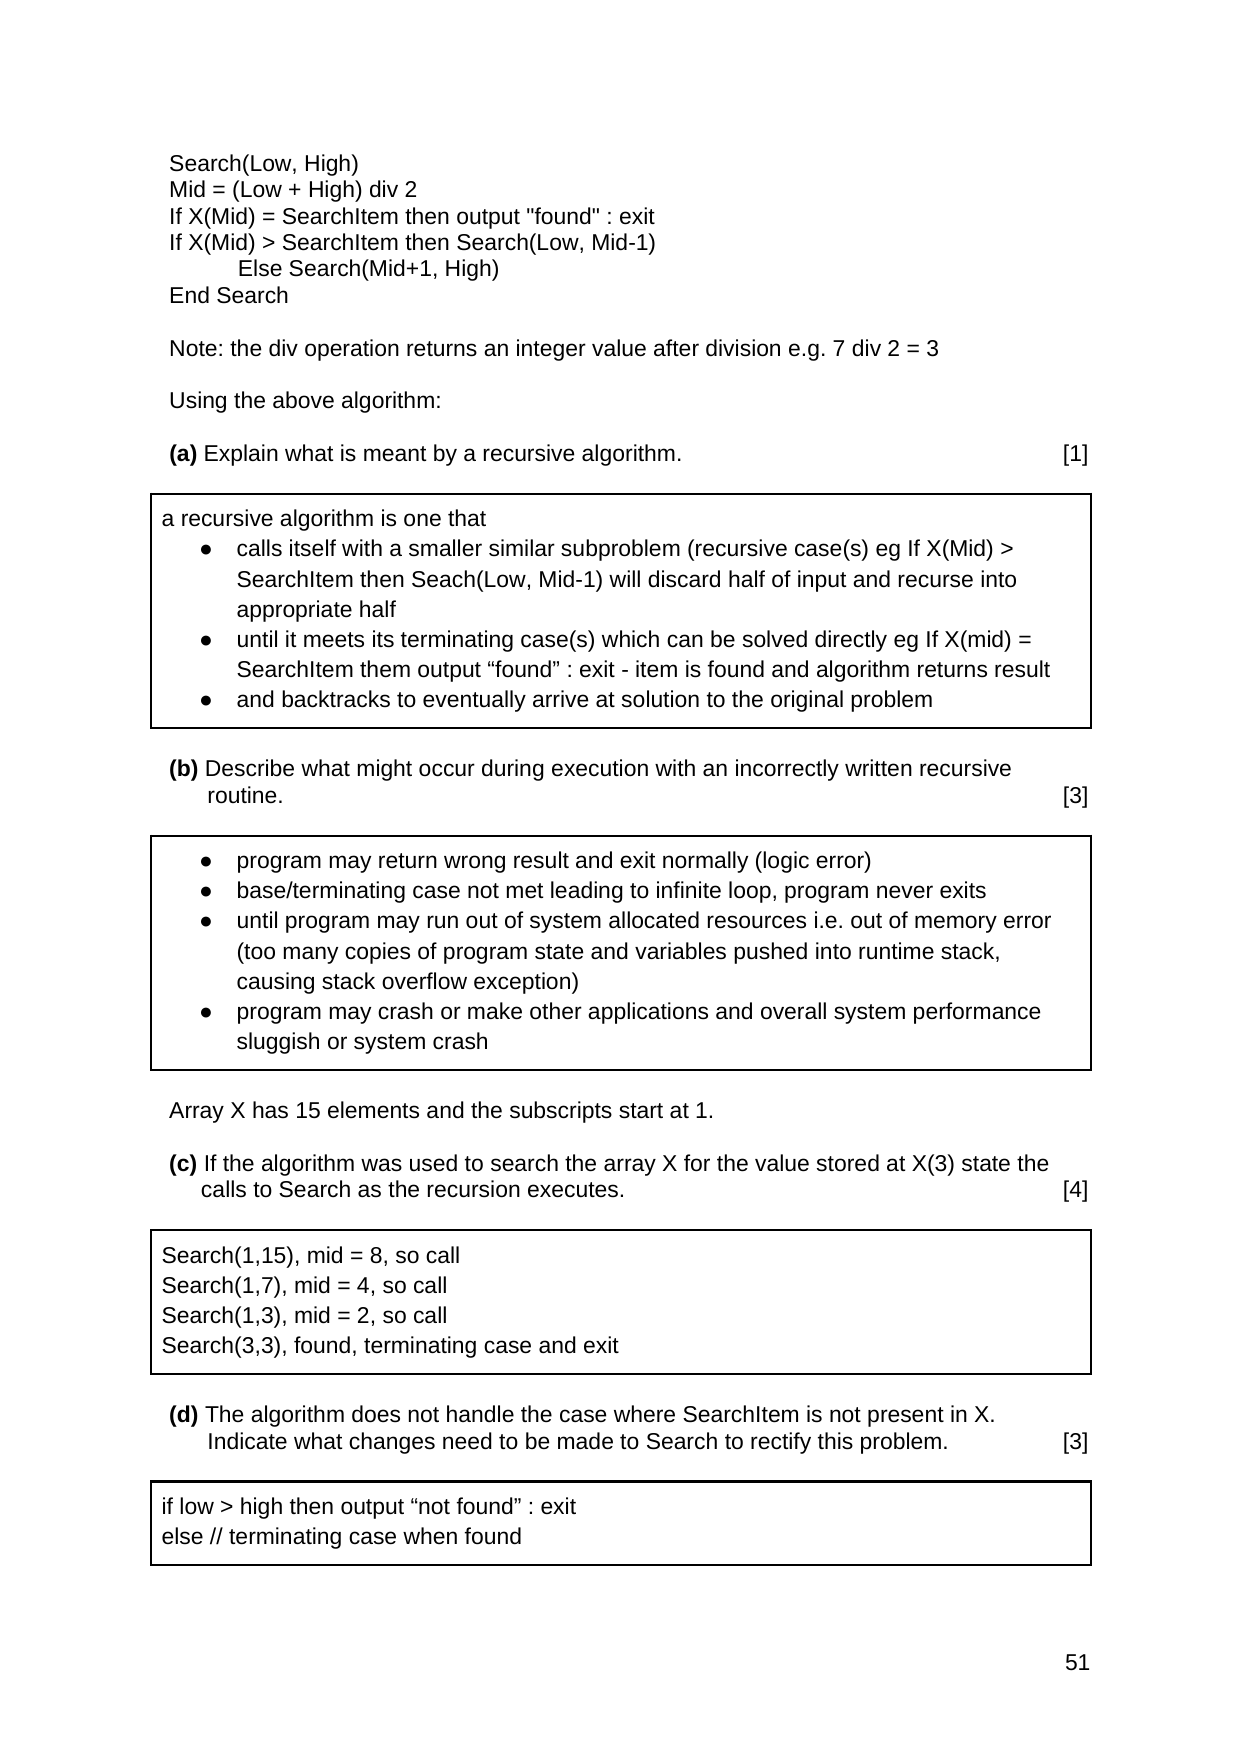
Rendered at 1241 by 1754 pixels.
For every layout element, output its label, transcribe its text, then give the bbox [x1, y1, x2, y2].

text If X(Mid) = SearchItem then output "found" : exit [150, 203, 1090, 229]
text (a) Explain what is meant by a recursive algorithm. [1] [150, 440, 1090, 466]
text Search(Low, High) [150, 150, 1090, 176]
table_header if low > high then output “not found” : exit else // terminating case when found [152, 1483, 1090, 1564]
text (c) If the algorithm was used to search the array X for the value stored at X(3) state the calls to Search as the recursion executes. [4] [150, 1150, 1090, 1203]
table_header program may return wrong result and exit normally (logic error) base/terminating case not met leading to infinite loop, program never exits until program may run out of system allocated resources i.e. out of memory error (too many copies of program state and variables pushed into runtime stack, causing stack overflow exception) program may crash or make other applications and overall system performance sluggish or system crash [152, 837, 1090, 1069]
text (b) Describe what might occur during execution with an incorrectly written recursive routine. [3] [150, 755, 1090, 808]
text (d) The algorithm does not handle the case where SearchItem is not present in X. Indicate what changes need to be made to Search to rectify this problem. [3] [150, 1401, 1090, 1454]
text Note: the div operation returns an integer value after division e.g. 7 div 2 = 3 [150, 334, 1090, 361]
text Mid = (Low + High) div 2 [150, 176, 1090, 203]
table_header a recursive algorithm is one that calls itself with a smaller similar subproblem (recursive case(s) eg If X(Mid) > SearchItem then Seach(Low, Mid-1) will discard half of input and recurse into appropriate half until it meets its terminating case(s) which can be solved directly eg If X(mid) = SearchItem them output “found” : exit - item is found and algorithm returns result and backtracks to eventually arrive at solution to the original problem [152, 495, 1090, 727]
text If X(Mid) > SearchItem then Search(Low, Mid-1) [150, 229, 1090, 255]
text Using the above algorithm: [150, 387, 1090, 413]
table_header Search(1,15), mid = 8, so call Search(1,7), mid = 4, so call Search(1,3), mid = 2, so call Search(3,3), found, terminating case and exit [152, 1231, 1090, 1373]
text End Search [150, 282, 1090, 308]
text Array X has 15 elements and the subscripts start at 1. [150, 1097, 1090, 1124]
text Else Search(Mid+1, High) [150, 255, 1090, 282]
